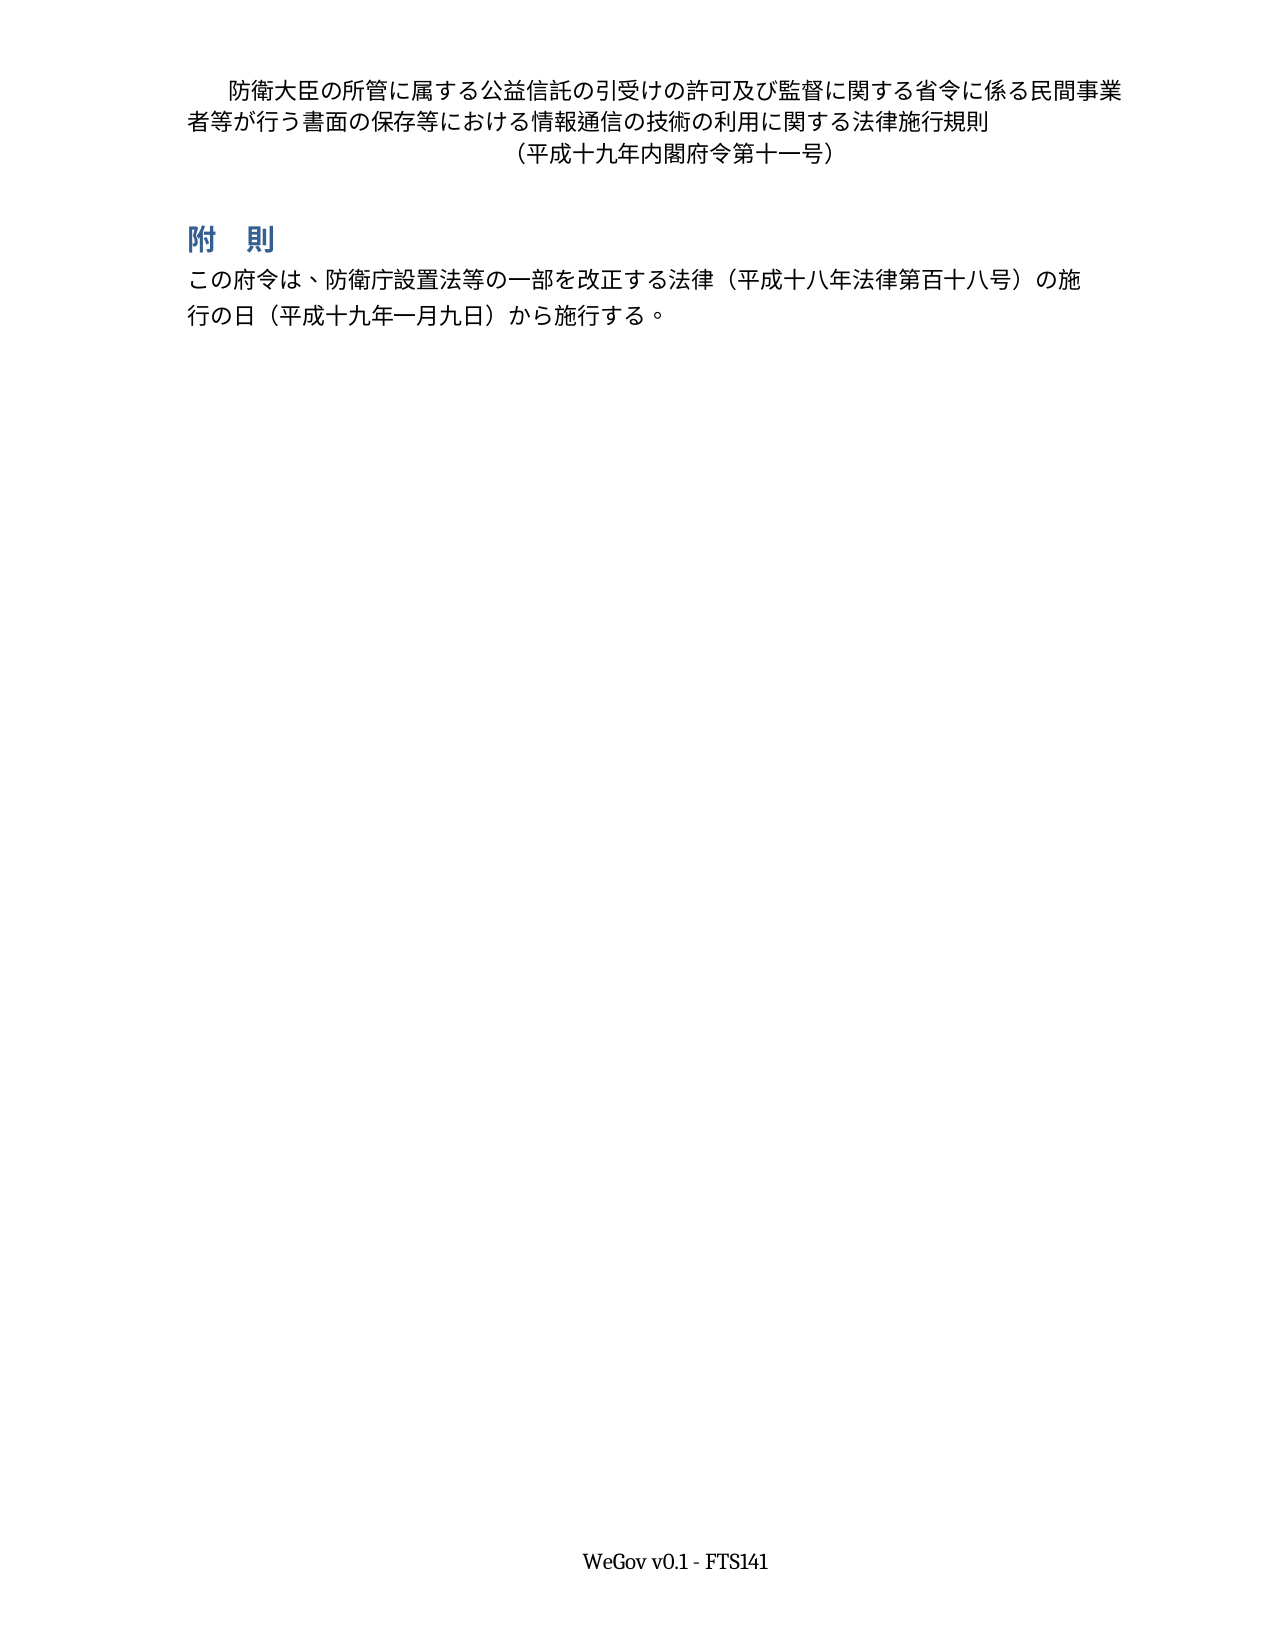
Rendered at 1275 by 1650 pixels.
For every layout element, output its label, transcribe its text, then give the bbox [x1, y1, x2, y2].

subtitle 附 則 [187, 219, 1087, 258]
text この府令は、防衛庁設置法等の一部を改正する法律（平成十八年法律第百十八号）の施行の日（平成十九年一月九日）から施行する。 [187, 264, 1087, 332]
